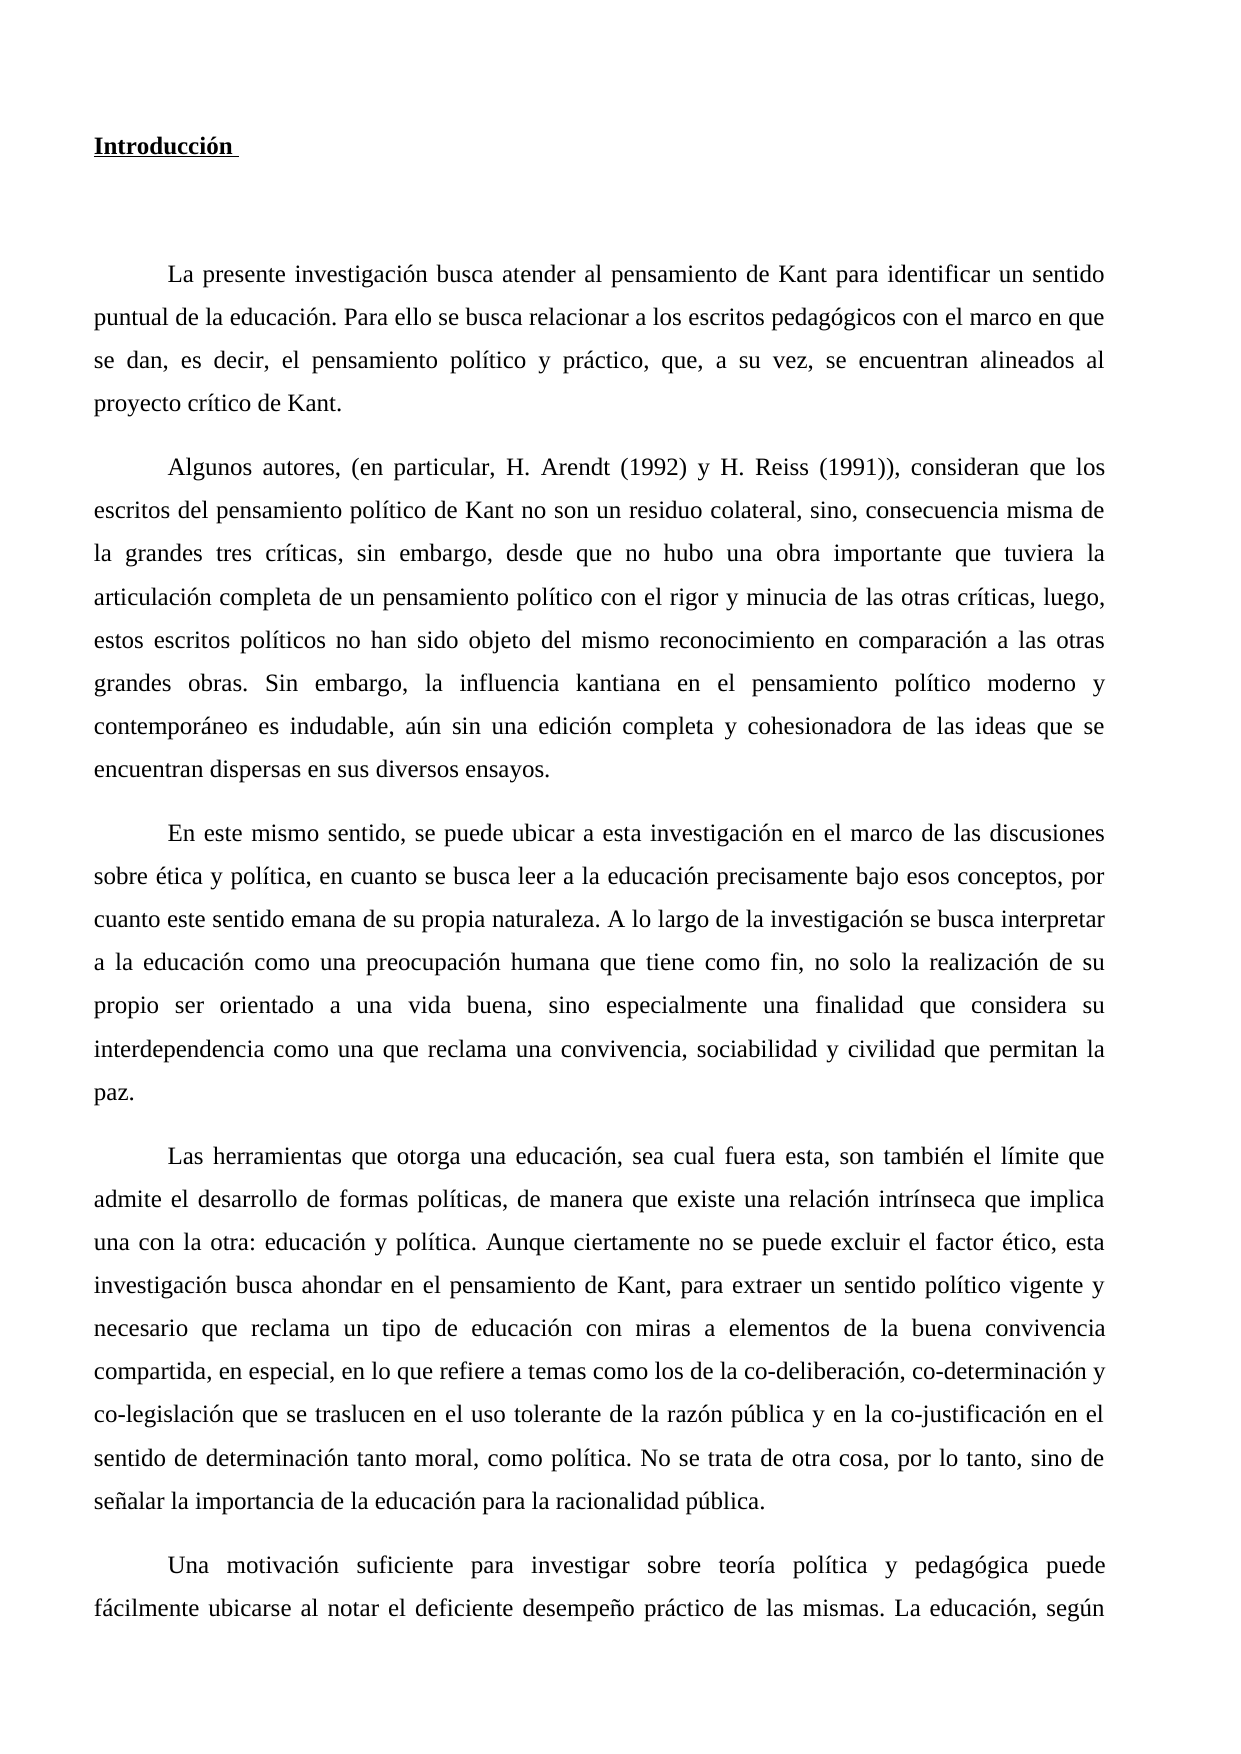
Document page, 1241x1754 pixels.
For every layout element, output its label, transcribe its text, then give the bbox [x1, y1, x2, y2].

text En este mismo sentido, se puede ubicar a esta investigación en el marco de las discusiones sobre ética y política, en cuanto se busca leer a la educación precisamente bajo esos conceptos, por cuanto este sentido emana de su propia naturaleza. A lo largo de la investigación se busca interpretar a la educación como una preocupación humana que tiene como fin, no solo la realización de su propio ser orientado a una vida buena, sino especialmente una finalidad que considera su interdependencia como una que reclama una convivencia, sociabilidad y civilidad que permitan la paz. [94, 818, 1106, 1106]
text Las herramientas que otorga una educación, sea cual fuera esta, son también el límite que admite el desarrollo de formas políticas, de manera que existe una relación intrínseca que implica una con la otra: educación y política. Aunque ciertamente no se puede excluir el factor ético, esta investigación busca ahondar en el pensamiento de Kant, para extraer un sentido político vigente y necesario que reclama un tipo de educación con miras a elementos de la buena convivencia compartida, en especial, en lo que refiere a temas como los de la co-deliberación, co-determinación y co-legislación que se traslucen en el uso tolerante de la razón pública y en la co-justificación en el sentido de determinación tanto moral, como política. No se trata de otra cosa, por lo tanto, sino de señalar la importancia de la educación para la racionalidad pública. [94, 1141, 1106, 1514]
text Algunos autores, (en particular, H. Arendt (1992) y H. Reiss (1991)), consideran que los escritos del pensamiento político de Kant no son un residuo colateral, sino, consecuencia misma de la grandes tres críticas, sin embargo, desde que no hubo una obra importante que tuviera la articulación completa de un pensamiento político con el rigor y minucia de las otras críticas, luego, estos escritos políticos no han sido objeto del mismo reconocimiento en comparación a las otras grandes obras. Sin embargo, la influencia kantiana en el pensamiento político moderno y contemporáneo es indudable, aún sin una edición completa y cohesionadora de las ideas que se encuentran dispersas en sus diversos ensayos. [94, 452, 1106, 783]
text La presente investigación busca atender al pensamiento de Kant para identificar un sentido puntual de la educación. Para ello se busca relacionar a los escritos pedagógicos con el marco en que se dan, es decir, el pensamiento político y práctico, que, a su vez, se encuentran alineados al proyecto crítico de Kant. [94, 259, 1106, 417]
text Introducción [94, 131, 1106, 160]
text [94, 1550, 1106, 1622]
